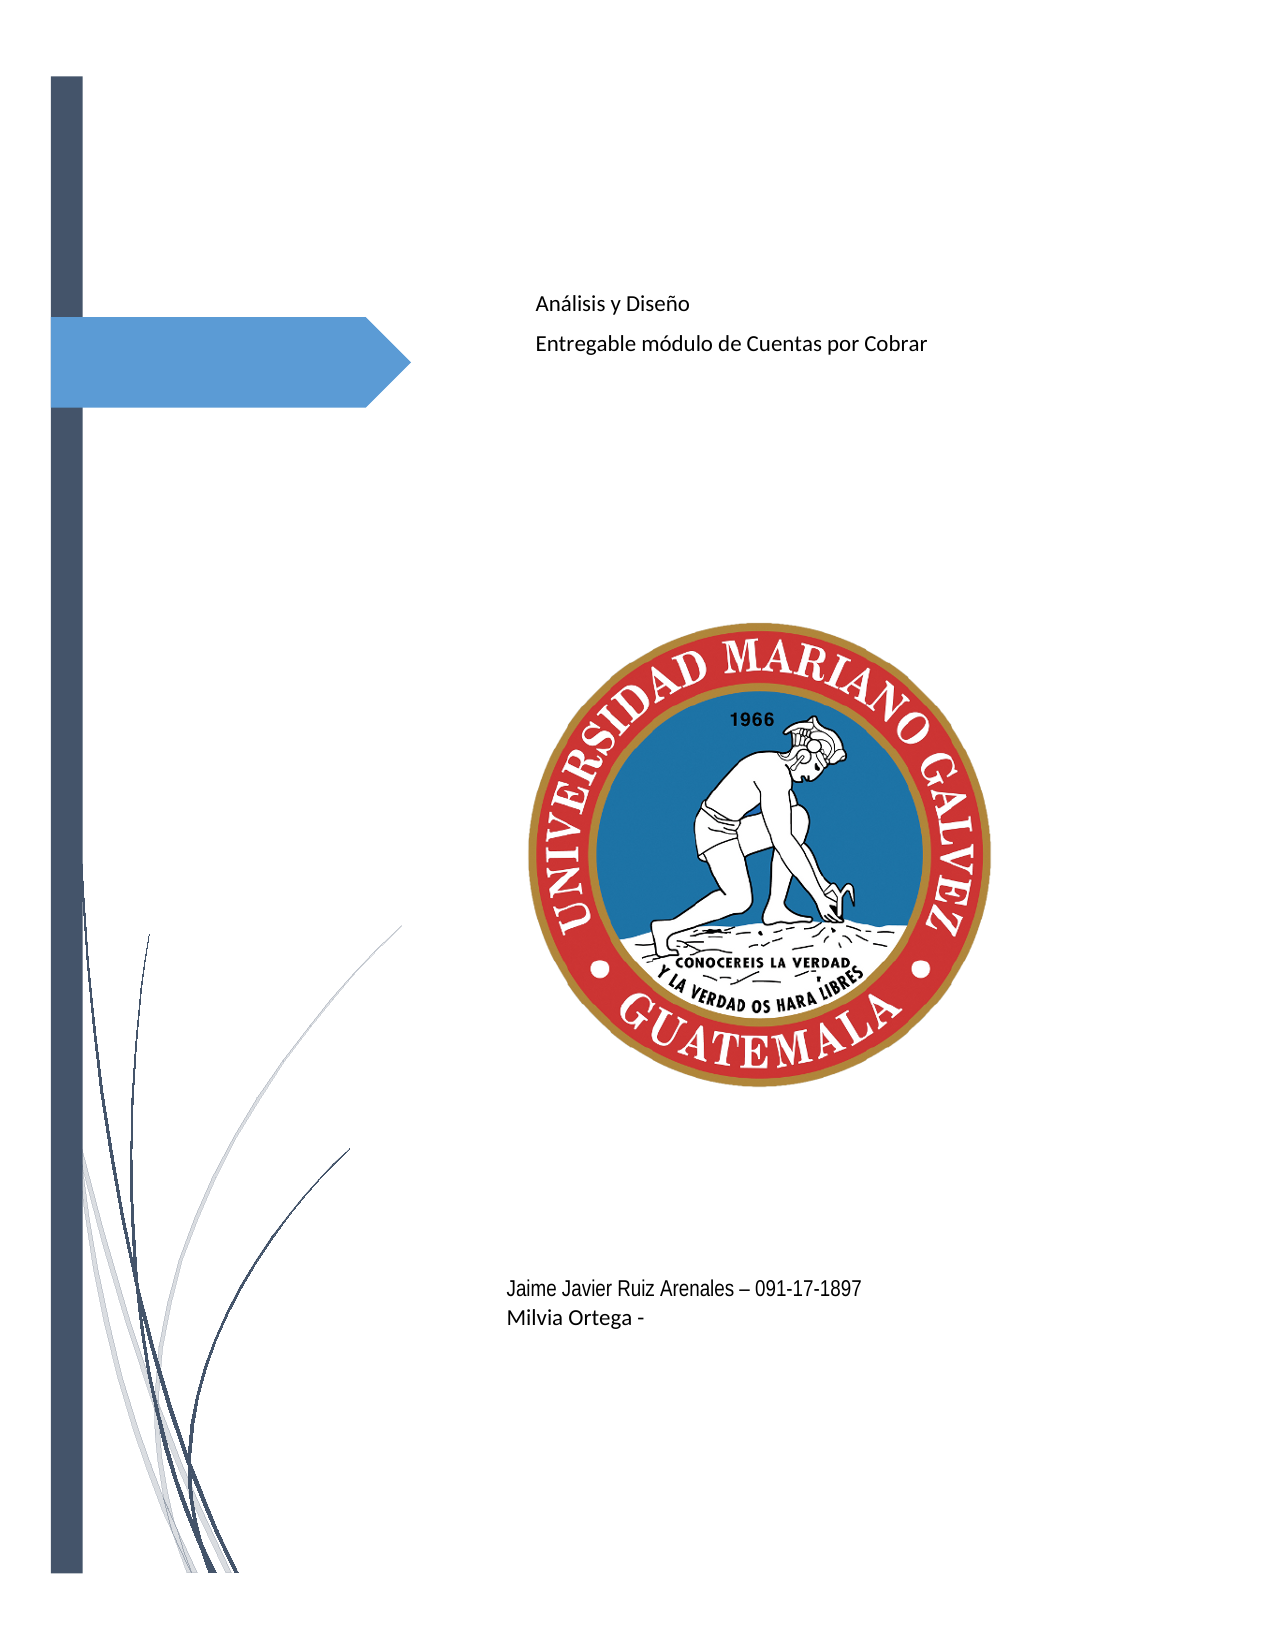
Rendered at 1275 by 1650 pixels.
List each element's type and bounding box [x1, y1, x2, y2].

picture [525, 620, 994, 1090]
